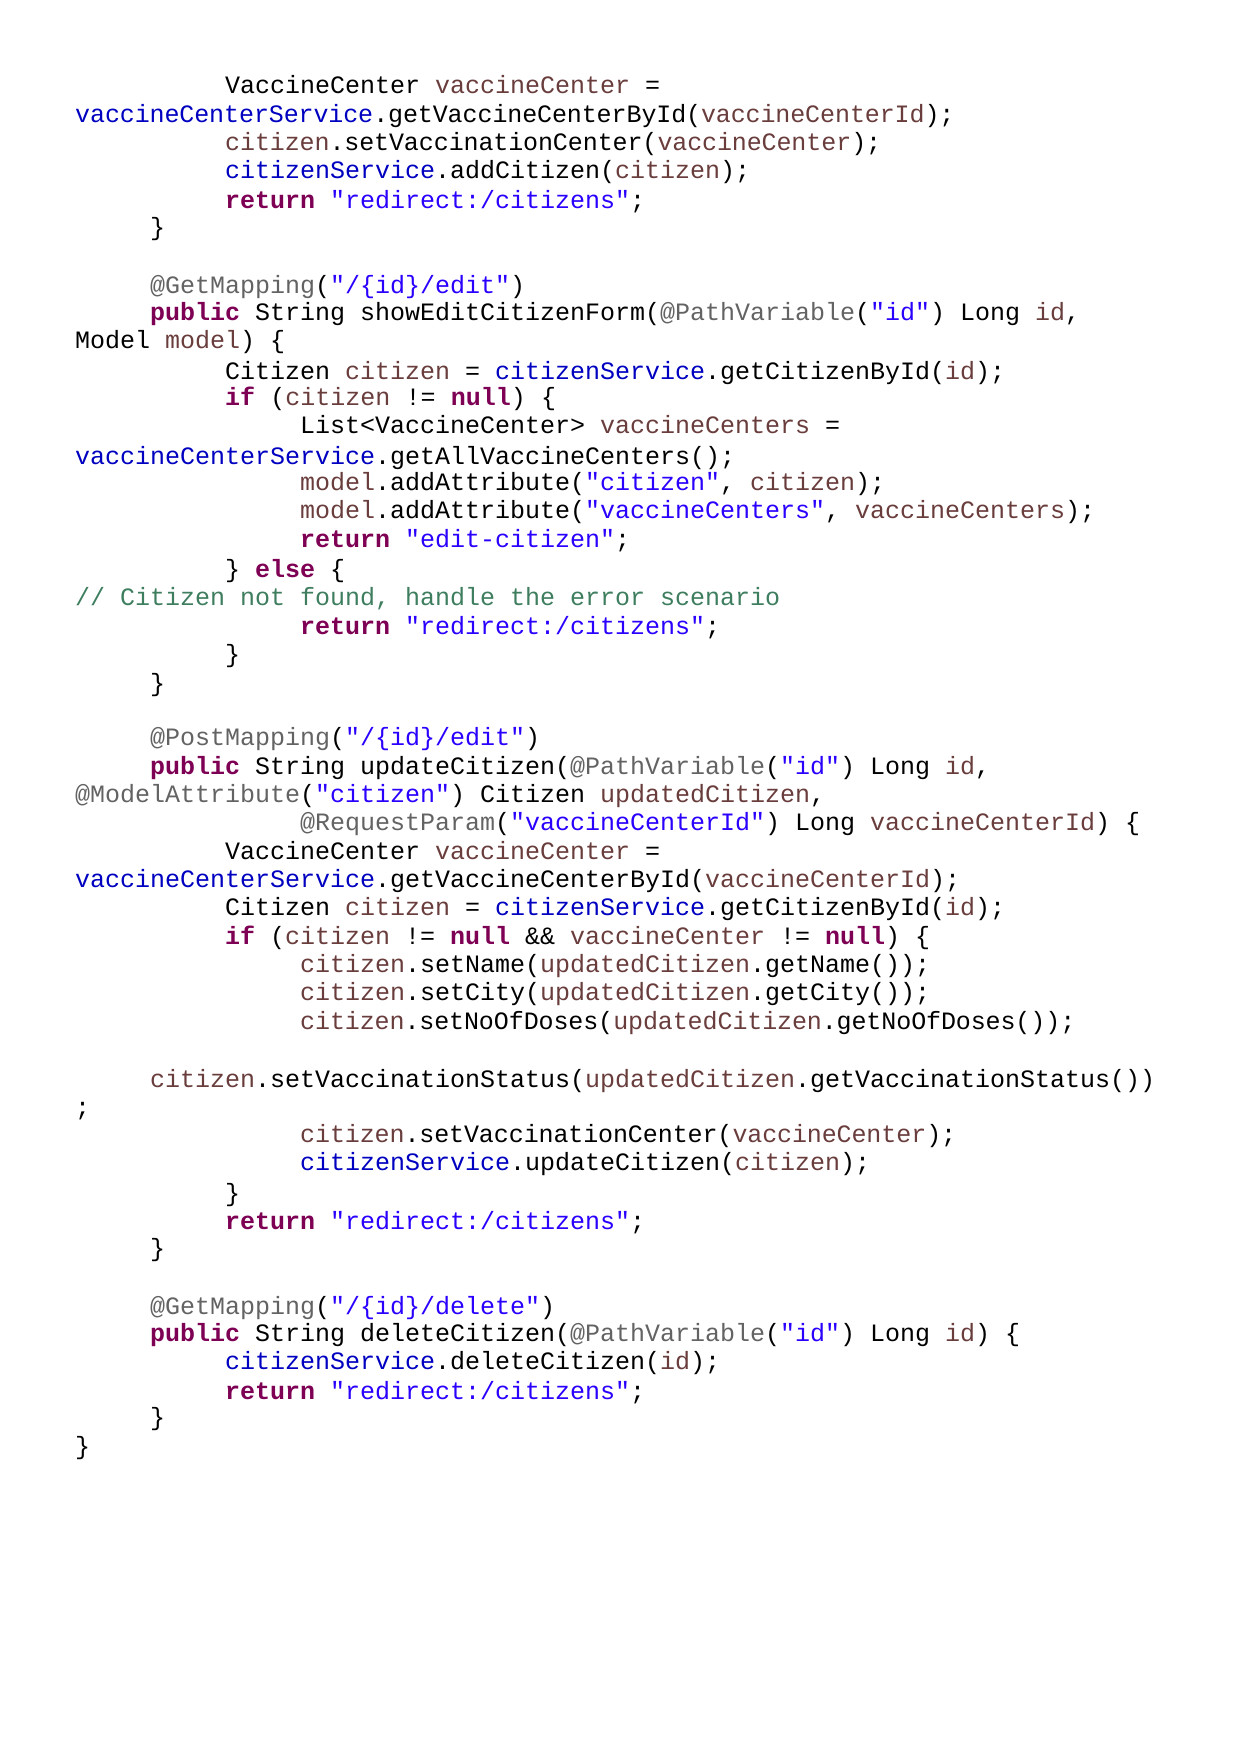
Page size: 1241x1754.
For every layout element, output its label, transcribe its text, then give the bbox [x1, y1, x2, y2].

text } [150, 1405, 1167, 1433]
text @RequestParam("vaccineCenterId") Long vaccineCenterId) { VaccineCenter vaccineCenter = [225, 810, 1142, 867]
text return "redirect:/citizens"; [225, 1377, 1167, 1405]
text citizen.setVaccinationCenter(vaccineCenter); citizenService.addCitizen(citizen); [225, 130, 1167, 186]
text @PostMapping("/{id}/edit") [150, 725, 1167, 753]
text vaccineCenterService.getAllVaccineCenters(); [75, 441, 1167, 470]
text VaccineCenter vaccineCenter = vaccineCenterService.getVaccineCenterById(vaccineCenterId); [75, 73, 1167, 130]
text citizen.setName(updatedCitizen.getName()); citizen.setCity(updatedCitizen.getCity()); citizen.setNoOfDoses(updatedCitizen.getNoOfDoses()); [300, 952, 1167, 1037]
text citizen.setVaccinationStatus(updatedCitizen.getVaccinationStatus()) [150, 1065, 1167, 1093]
text model.addAttribute("citizen", citizen); model.addAttribute("vaccineCenters", vaccineCenters); return "edit-citizen"; [300, 470, 1097, 555]
text } else { [225, 555, 1167, 583]
text if (citizen != null) { List<VaccineCenter> vaccineCenters = [225, 385, 840, 441]
text return "redirect:/citizens"; [300, 611, 1167, 640]
text return "redirect:/citizens"; [225, 1207, 1167, 1235]
text vaccineCenterService.getVaccineCenterById(vaccineCenterId); Citizen citizen = citizenService.getCitizenById(id); if (citizen != null && vaccineCenter != null) { [75, 867, 1007, 952]
text } [225, 640, 1167, 668]
text } [75, 1433, 1167, 1462]
text citizen.setVaccinationCenter(vaccineCenter); citizenService.updateCitizen(citizen); [300, 1122, 1167, 1178]
text // Citizen not found, handle the error scenario [75, 583, 1167, 611]
text public String showEditCitizenForm(@PathVariable("id") Long id, Model model) { [75, 300, 1082, 356]
text public String deleteCitizen(@PathVariable("id") Long id) { citizenService.deleteCitizen(id); [150, 1320, 1022, 1377]
text } [225, 1178, 1167, 1207]
text @GetMapping("/{id}/delete") [150, 1292, 1167, 1320]
text @GetMapping("/{id}/edit") [150, 271, 1167, 300]
text } [150, 214, 1167, 243]
text return "redirect:/citizens"; [225, 186, 1167, 214]
text Citizen citizen = citizenService.getCitizenById(id); [225, 356, 1167, 385]
text ; [75, 1093, 1167, 1122]
text public String updateCitizen(@PathVariable("id") Long id, @ModelAttribute("citizen") Citizen updatedCitizen, [75, 753, 992, 810]
text } [150, 1235, 1167, 1263]
text } [150, 668, 1167, 697]
